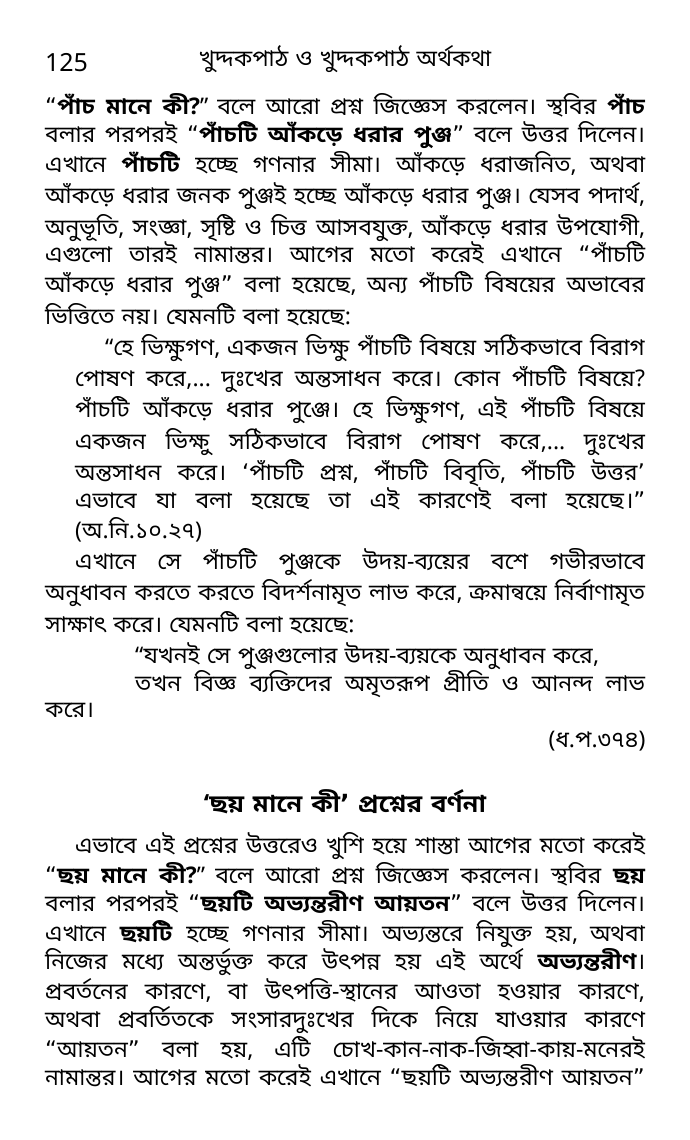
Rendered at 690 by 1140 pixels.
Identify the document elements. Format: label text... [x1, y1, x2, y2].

text “যখনই সে পুঞ্জগুলোর উদয়-ব্যয়কে অনুধাবন করে, [45, 639, 645, 670]
text (ধ.প.৩৭৪) [45, 723, 645, 754]
text এখানে সে পাঁচটি পুঞ্জকে উদয়-ব্যয়ের বশে গভীরভাবে অনুধাবন করতে করতে বিদর্শনামৃত লাভ করে, ক্রমান্বয়ে নির্বাণামৃত সাক্ষাৎ করে। যেমনটি বলা হয়েছে: [45, 545, 645, 639]
text তখন বিজ্ঞ ব্যক্তিদের অমৃতরূপ প্রীতি ও আনন্দ লাভ করে। [45, 670, 645, 723]
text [45, 832, 645, 1091]
subtitle ‘ছয় মানে কী’ প্রশ্নের বর্ণনা [45, 786, 645, 820]
text “হে ভিক্ষুগণ, একজন ভিক্ষু পাঁচটি বিষয়ে সঠিকভাবে বিরাগ পোষণ করে,... দুঃখের অন্তসাধন করে। কোন পাঁচটি বিষয়ে? পাঁচটি আঁকড়ে ধরার পুঞ্জে। হে ভিক্ষুগণ, এই পাঁচটি বিষয়ে একজন ভিক্ষু সঠিকভাবে বিরাগ পোষণ করে,... দুঃখের অন্তসাধন করে। ‘পাঁচটি প্রশ্ন, পাঁচটি বিবৃতি, পাঁচটি উত্তর’ এভাবে যা বলা হয়েছে তা এই কারণেই বলা হয়েছে।” (অ.নি.১০.২৭) [75, 331, 645, 545]
